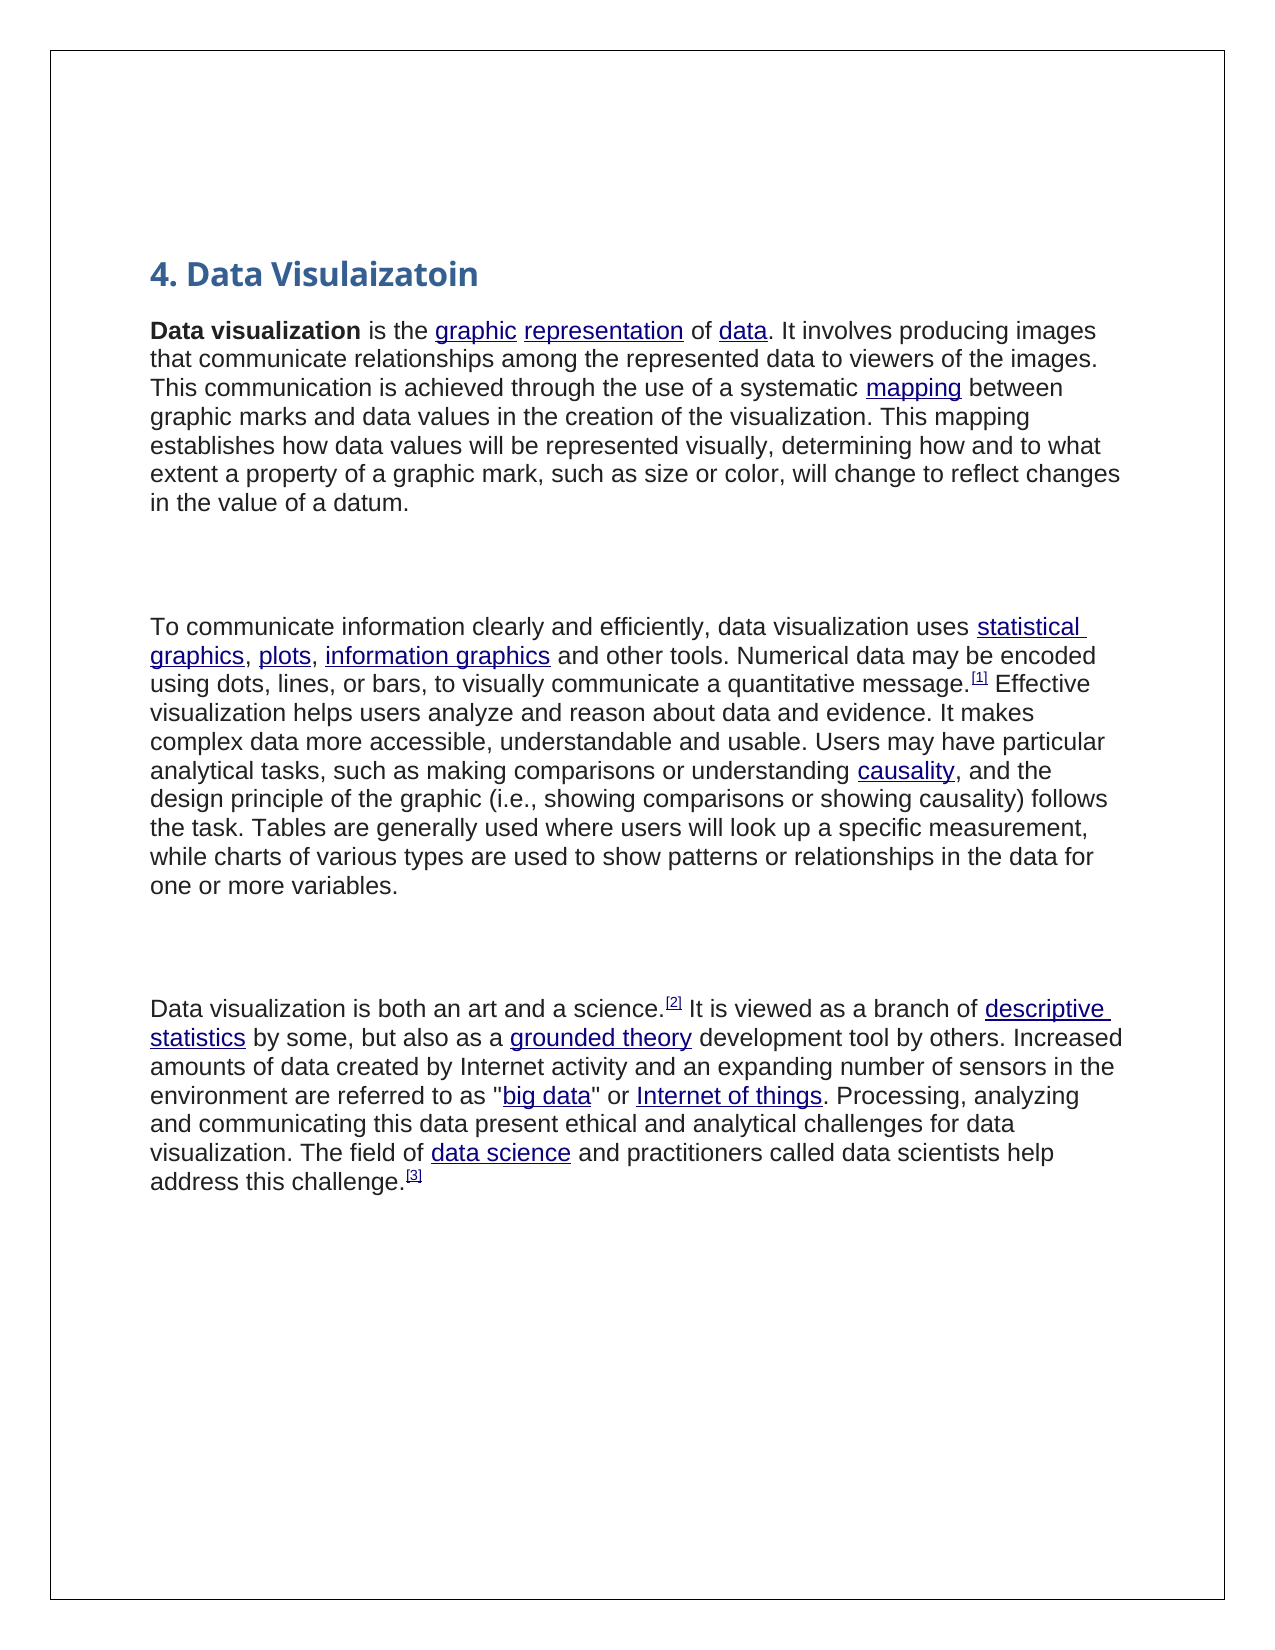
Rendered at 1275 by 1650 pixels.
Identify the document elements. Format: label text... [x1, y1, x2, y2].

subtitle 4. Data Visulaizatoin [150, 251, 1125, 296]
text Data visualization is the graphic representation of data. It involves producing images that communicate relationships among the represented data to viewers of the images. This communication is achieved through the use of a systematic mapping between graphic marks and data values in the creation of the visualization. This mapping establishes how data values will be represented visually, determining how and to what extent a property of a graphic mark, such as size or color, will change to reflect changes in the value of a datum. [150, 316, 1125, 517]
text Data visualization is both an art and a science.[2] It is viewed as a branch of descriptive statistics by some, but also as a grounded theory development tool by others. Increased amounts of data created by Internet activity and an expanding number of sensors in the environment are referred to as "big data" or Internet of things. Processing, analyzing and communicating this data present ethical and analytical challenges for data visualization. The field of data science and practitioners called data scientists help address this challenge.[3] [150, 994, 1125, 1196]
text To communicate information clearly and efficiently, data visualization uses statistical graphics, plots, information graphics and other tools. Numerical data may be encoded using dots, lines, or bars, to visually communicate a quantitative message.[1] Effective visualization helps users analyze and reason about data and evidence. It makes complex data more accessible, understandable and usable. Users may have particular analytical tasks, such as making comparisons or understanding causality, and the design principle of the graphic (i.e., showing comparisons or showing causality) follows the task. Tables are generally used where users will look up a specific measurement, while charts of various types are used to show patterns or relationships in the data for one or more variables. [150, 612, 1125, 899]
